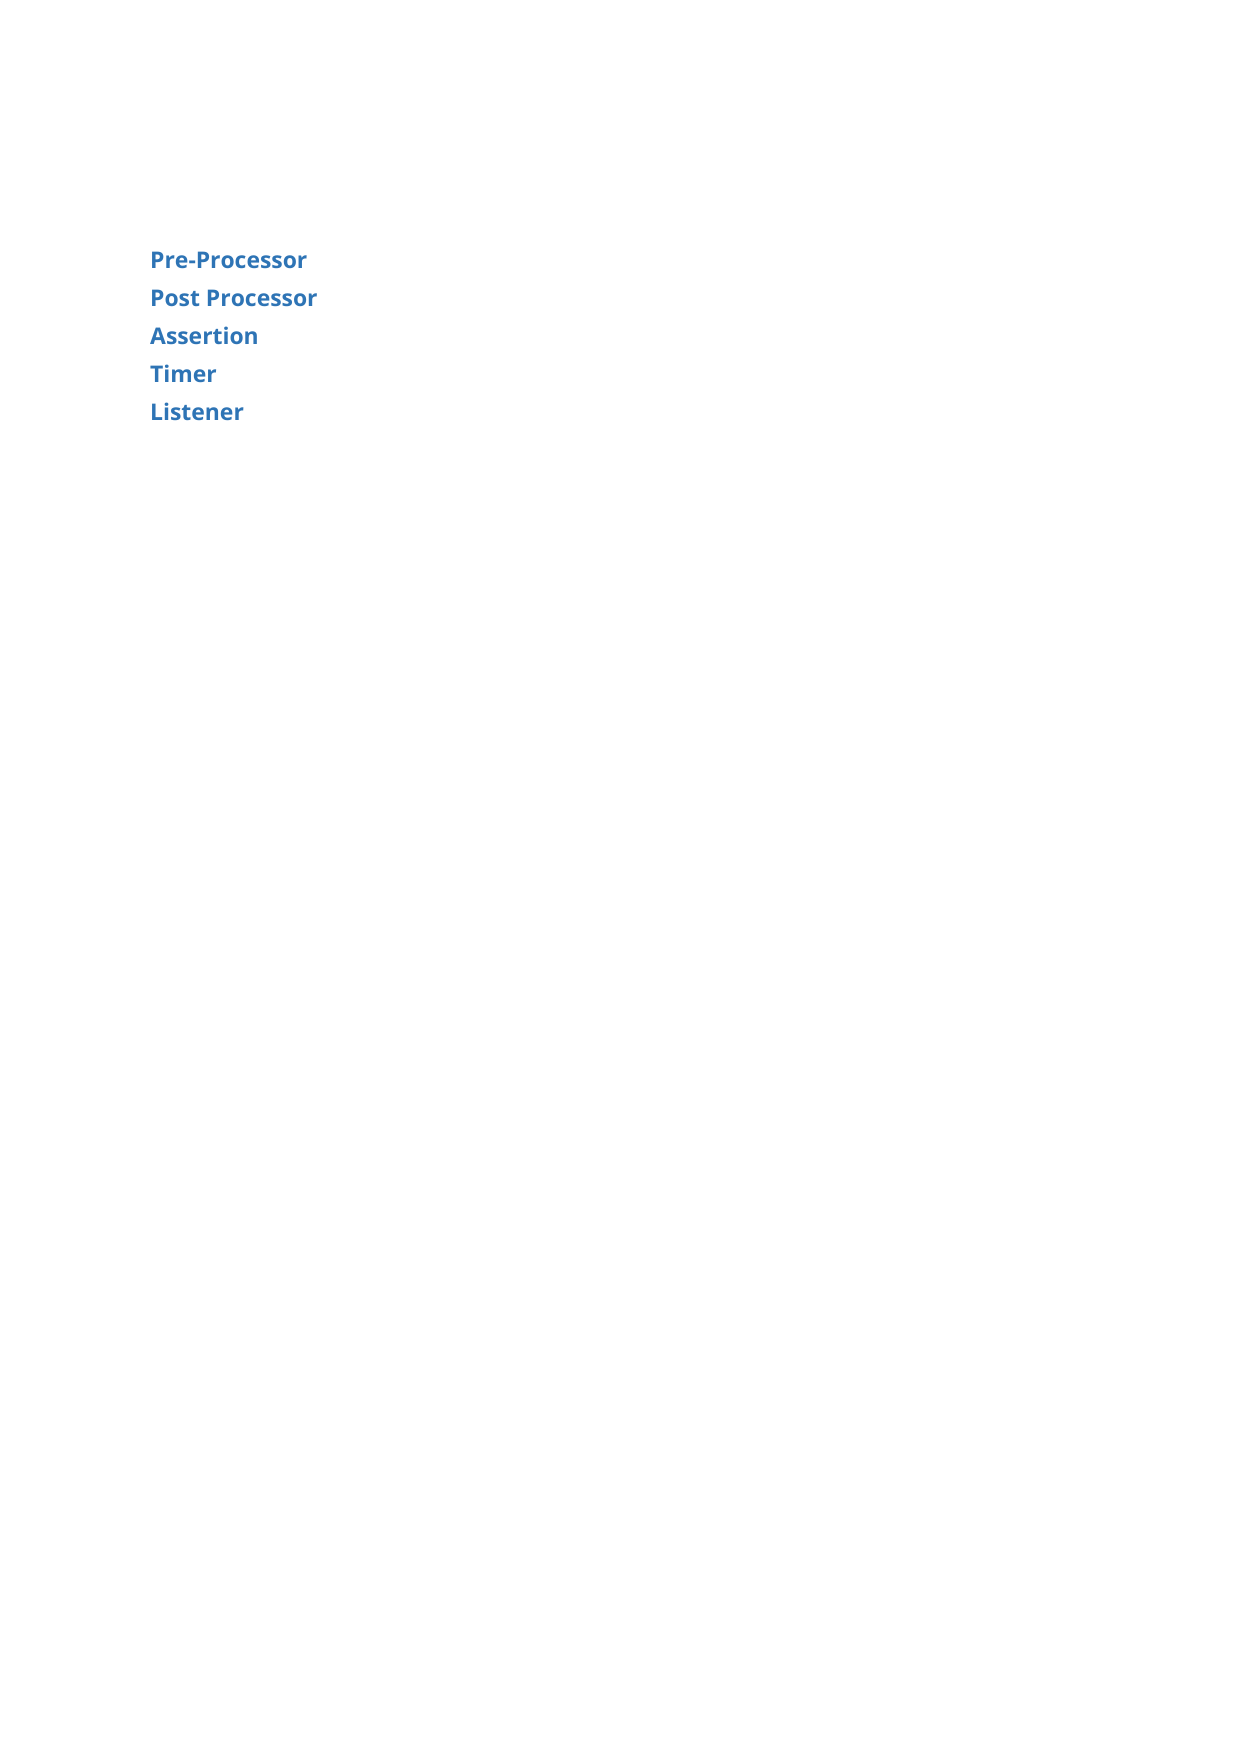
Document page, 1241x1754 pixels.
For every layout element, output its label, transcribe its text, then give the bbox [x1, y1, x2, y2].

subtitle Post Processor [150, 282, 1090, 313]
subtitle Listener [150, 395, 1090, 427]
subtitle Assertion [150, 319, 1090, 351]
subtitle Pre-Processor [150, 244, 1090, 275]
subtitle Timer [150, 357, 1090, 389]
